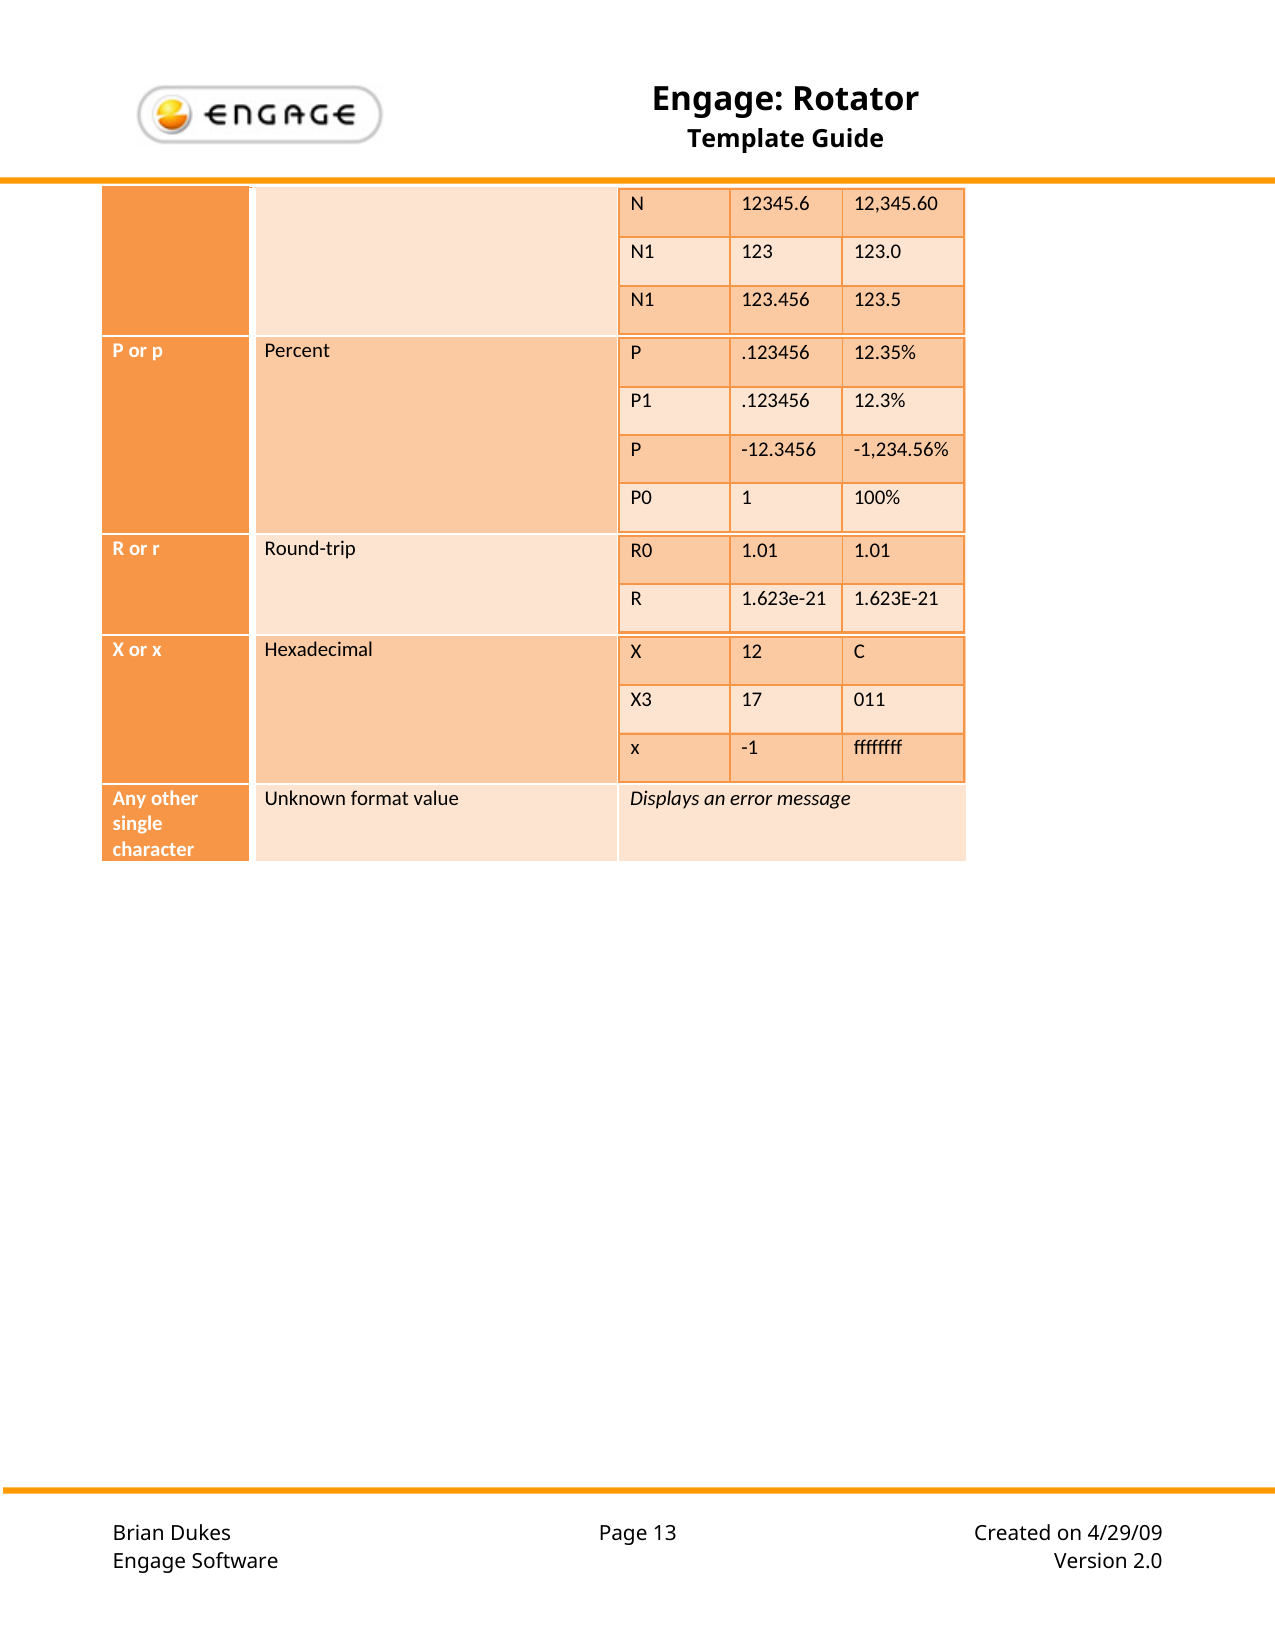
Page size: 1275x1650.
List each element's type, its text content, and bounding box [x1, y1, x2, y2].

table_cell Percent [256, 337, 617, 533]
table_cell Hexadecimal [256, 636, 617, 783]
picture [135, 84, 385, 146]
table_cell R or r [102, 535, 249, 634]
table_cell Displays an error message [619, 785, 966, 861]
table_cell Round-trip [256, 535, 617, 634]
table_cell Number [256, 187, 618, 335]
table_cell Unknown format value [256, 785, 617, 861]
table_cell N or n [102, 186, 252, 335]
table_cell X or x [102, 636, 249, 783]
table_cell P or p [102, 337, 249, 533]
table_cell Any other single character [102, 785, 249, 861]
